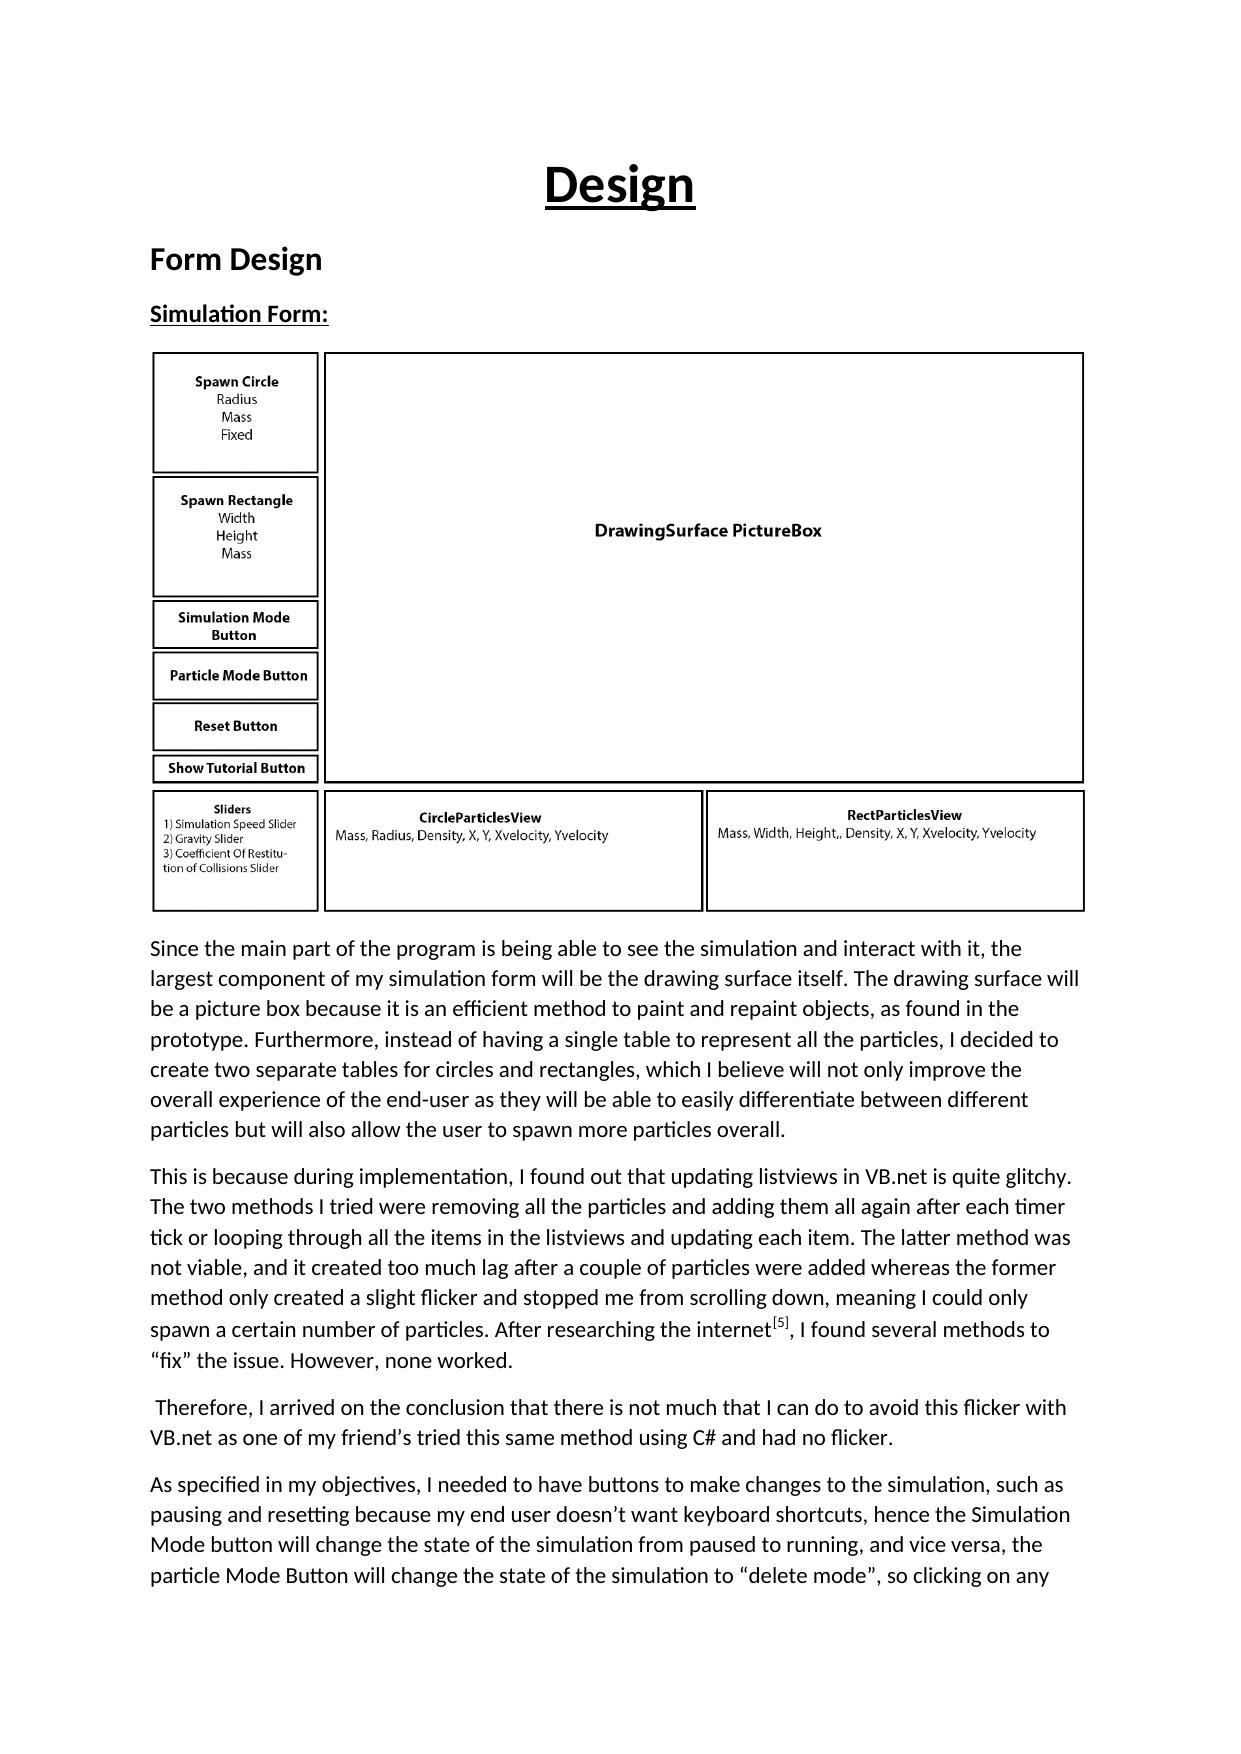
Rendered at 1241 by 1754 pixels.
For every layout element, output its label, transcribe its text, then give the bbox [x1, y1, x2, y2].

picture [150, 348, 1091, 916]
text Since the main part of the program is being able to see the simulation and interact with it, the largest component of my simulation form will be the drawing surface itself. The drawing surface will be a picture box because it is an efficient method to paint and repaint objects, as found in the prototype. Furthermore, instead of having a single table to represent all the particles, I decided to create two separate tables for circles and rectangles, which I believe will not only improve the overall experience of the end-user as they will be able to easily differentiate between different particles but will also allow the user to spawn more particles overall. [150, 934, 1090, 1143]
text Therefore, I arrived on the conclusion that there is not much that I can do to avoid this flicker with VB.net as one of my friend’s tried this same method using C# and had no flicker. [150, 1393, 1090, 1451]
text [150, 1470, 1090, 1589]
text This is because during implementation, I found out that updating listviews in VB.net is quite glitchy. The two methods I tried were removing all the particles and adding them all again after each timer tick or looping through all the items in the listviews and updating each item. The latter method was not viable, and it created too much lag after a couple of particles were added whereas the former method only created a slight flicker and stopped me from scrolling down, meaning I could only spawn a certain number of particles. After researching the internet[5], I found several methods to “fix” the issue. However, none worked. [150, 1162, 1090, 1374]
text Form Design [150, 238, 1090, 279]
text Design [150, 150, 1090, 216]
text Simulation Form: [150, 299, 1090, 329]
